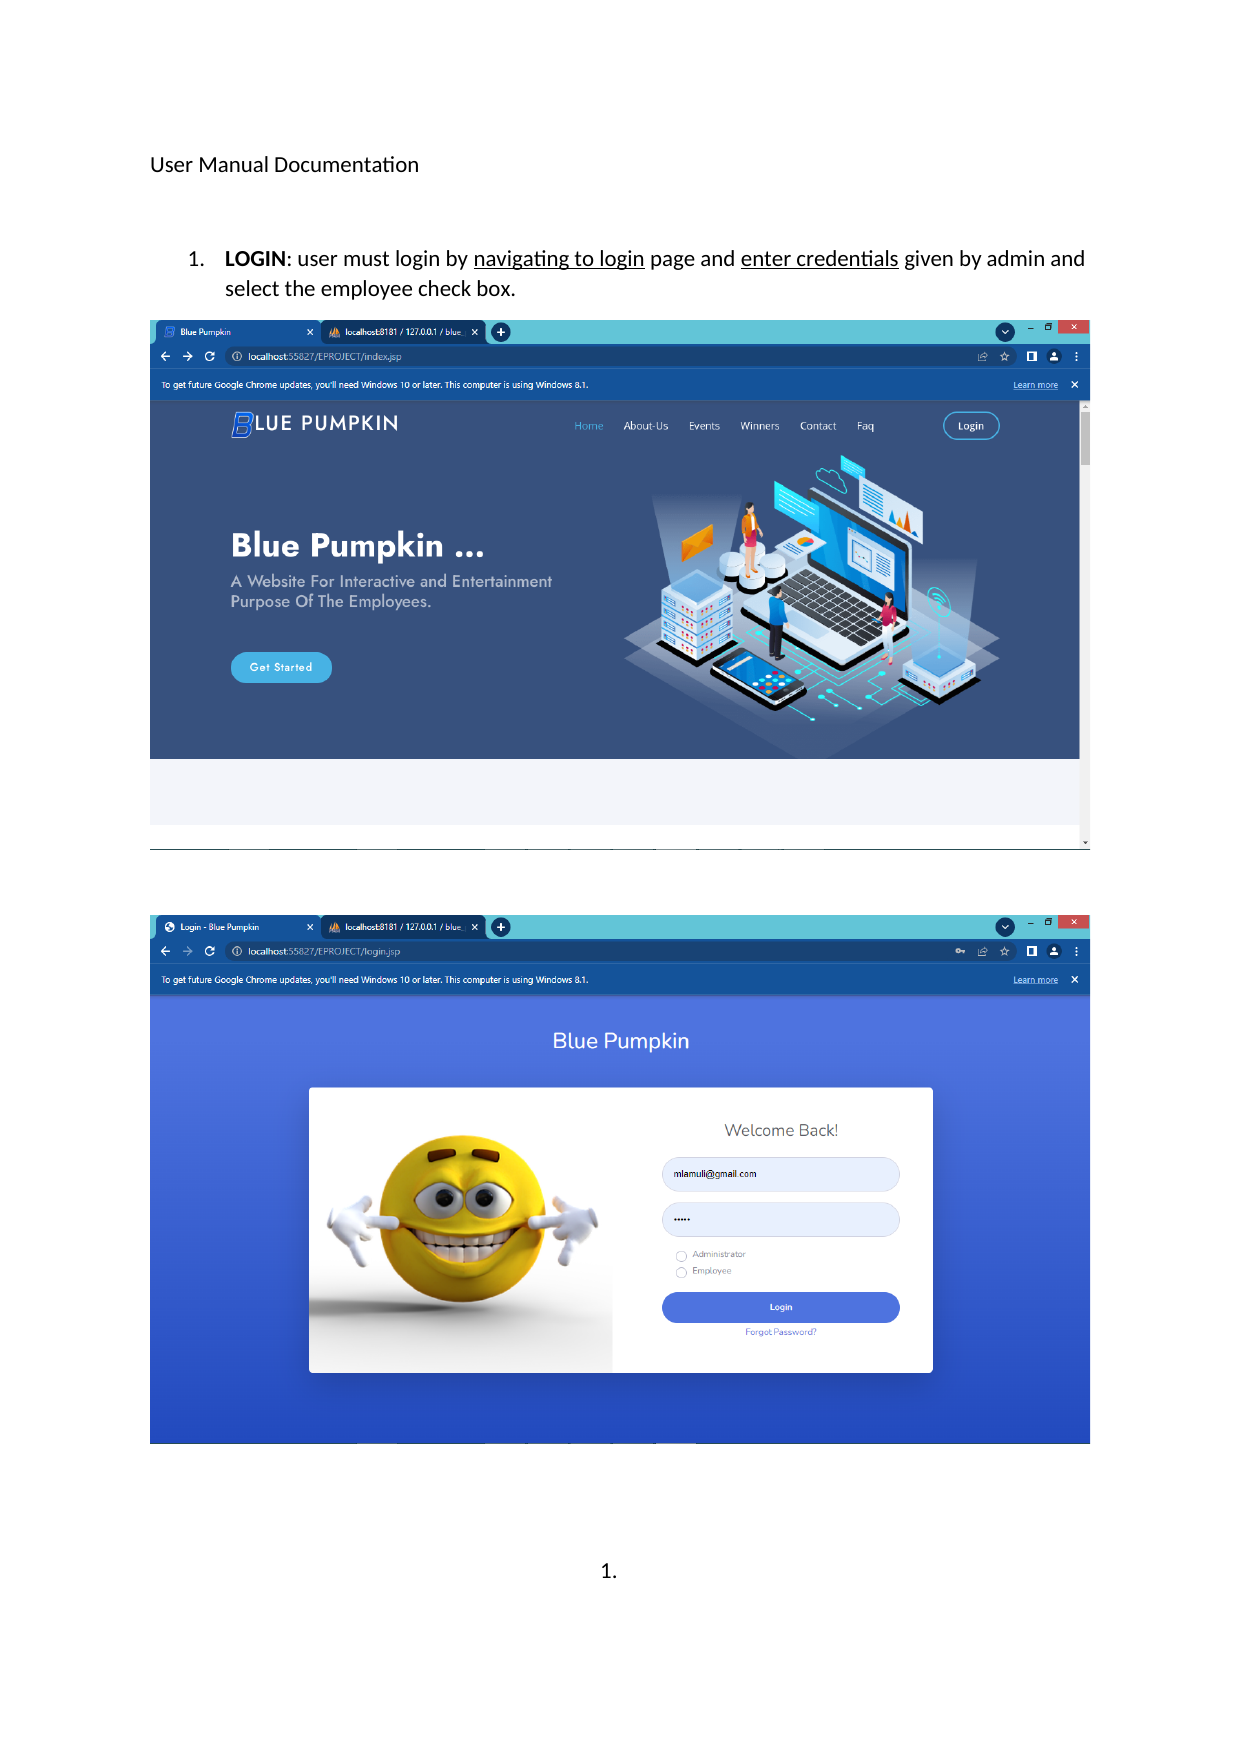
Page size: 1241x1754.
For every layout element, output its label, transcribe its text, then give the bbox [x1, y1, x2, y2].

picture [150, 320, 1091, 850]
picture [150, 915, 1091, 1444]
text User Manual Documentation [150, 150, 1090, 178]
text 1. [150, 1556, 1090, 1584]
list LOGIN: user must login by navigating to login page and enter credentials given by admin and select the employee check box. [187, 244, 1090, 302]
